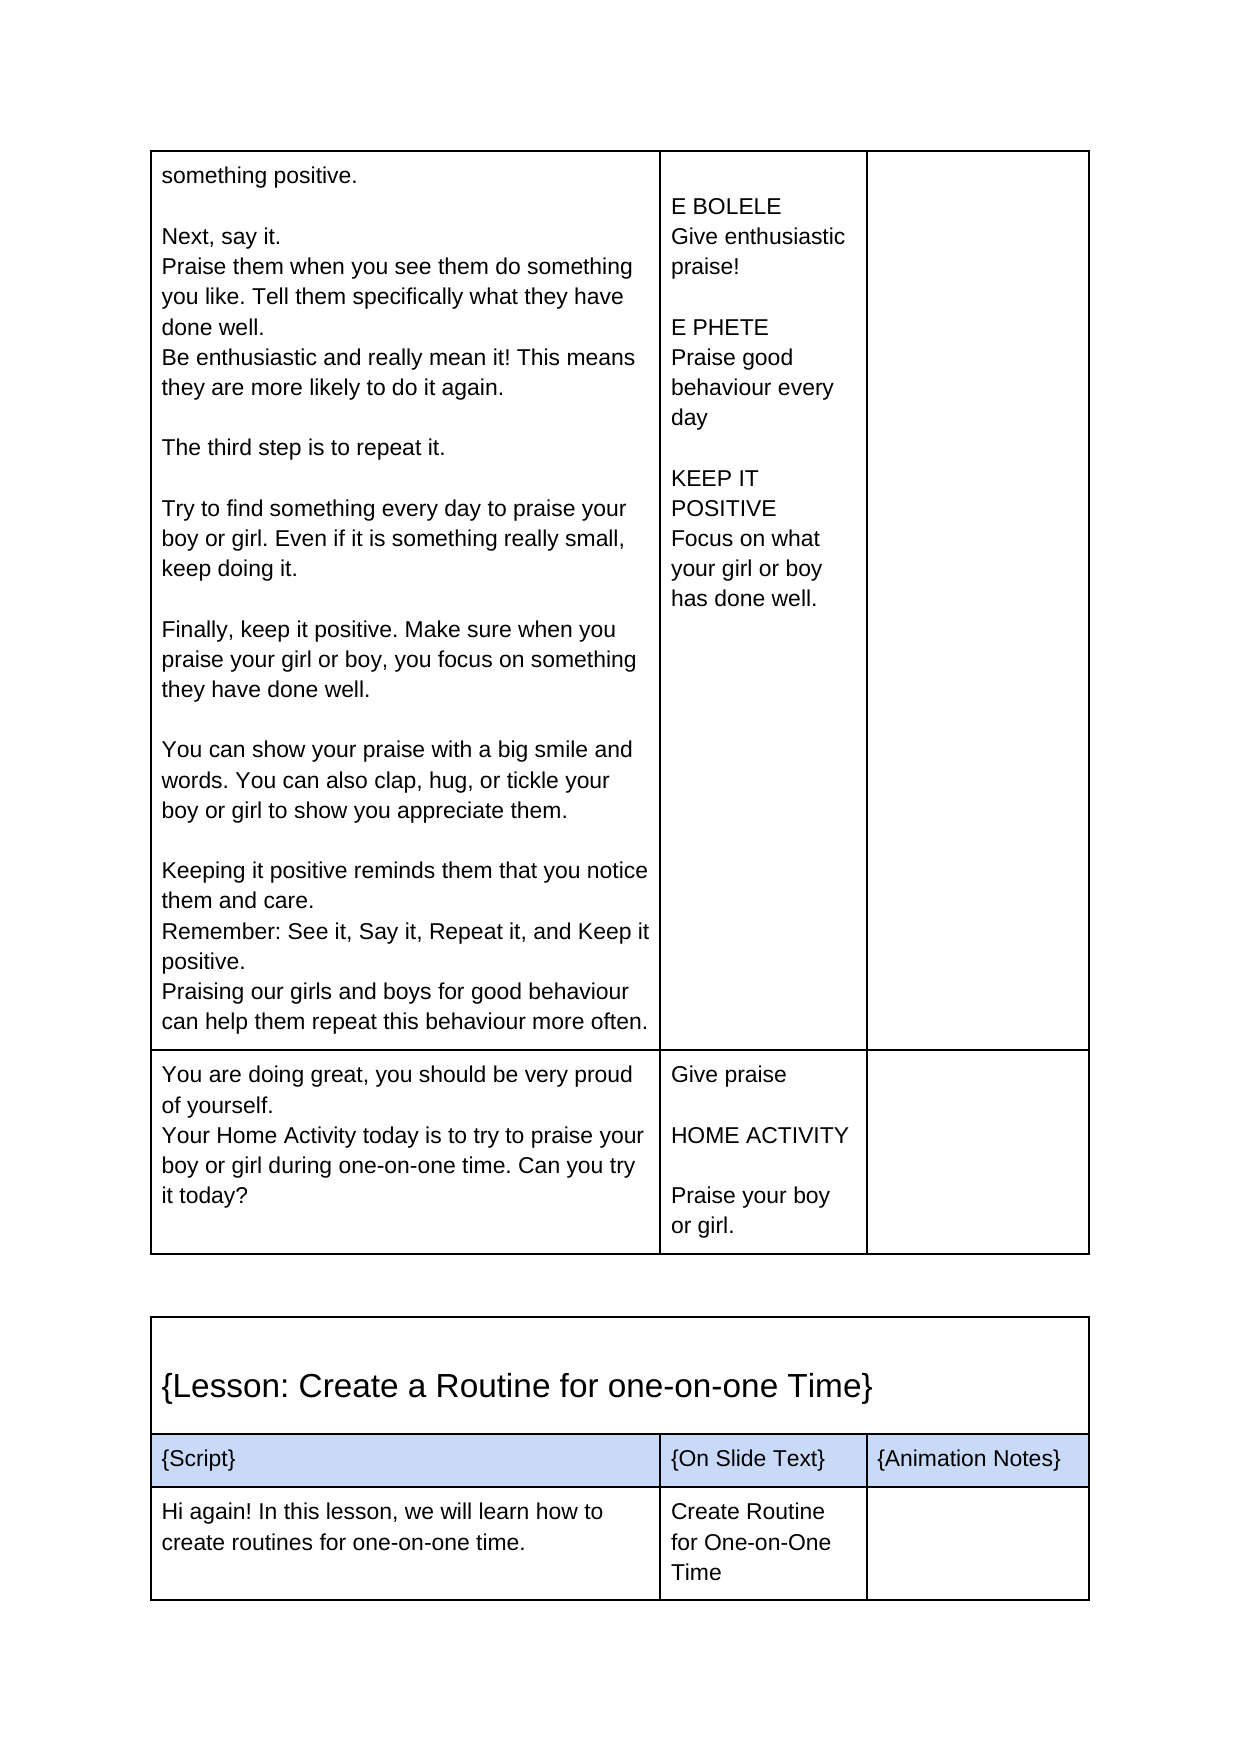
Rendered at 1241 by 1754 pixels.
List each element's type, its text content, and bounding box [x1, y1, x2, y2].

table_cell Give praise HOME ACTIVITY Praise your boy or girl. [661, 1051, 866, 1253]
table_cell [152, 1488, 659, 1599]
table_cell {On Slide Text} [661, 1435, 866, 1486]
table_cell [661, 152, 866, 1049]
table_cell You are doing great, you should be very proud of yourself. Your Home Activity today is to try to praise your boy or girl during one-on-one time. Can you try it today? [152, 1051, 659, 1253]
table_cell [661, 1488, 866, 1599]
table_cell [868, 1488, 1088, 1599]
table_cell {Animation Notes} [868, 1435, 1088, 1486]
table_header {Lesson: Create a Routine for one-on-one Time} [152, 1318, 1088, 1433]
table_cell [868, 152, 1088, 1049]
table_cell [868, 1051, 1088, 1253]
table_cell {Script} [152, 1435, 659, 1486]
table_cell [152, 152, 659, 1049]
